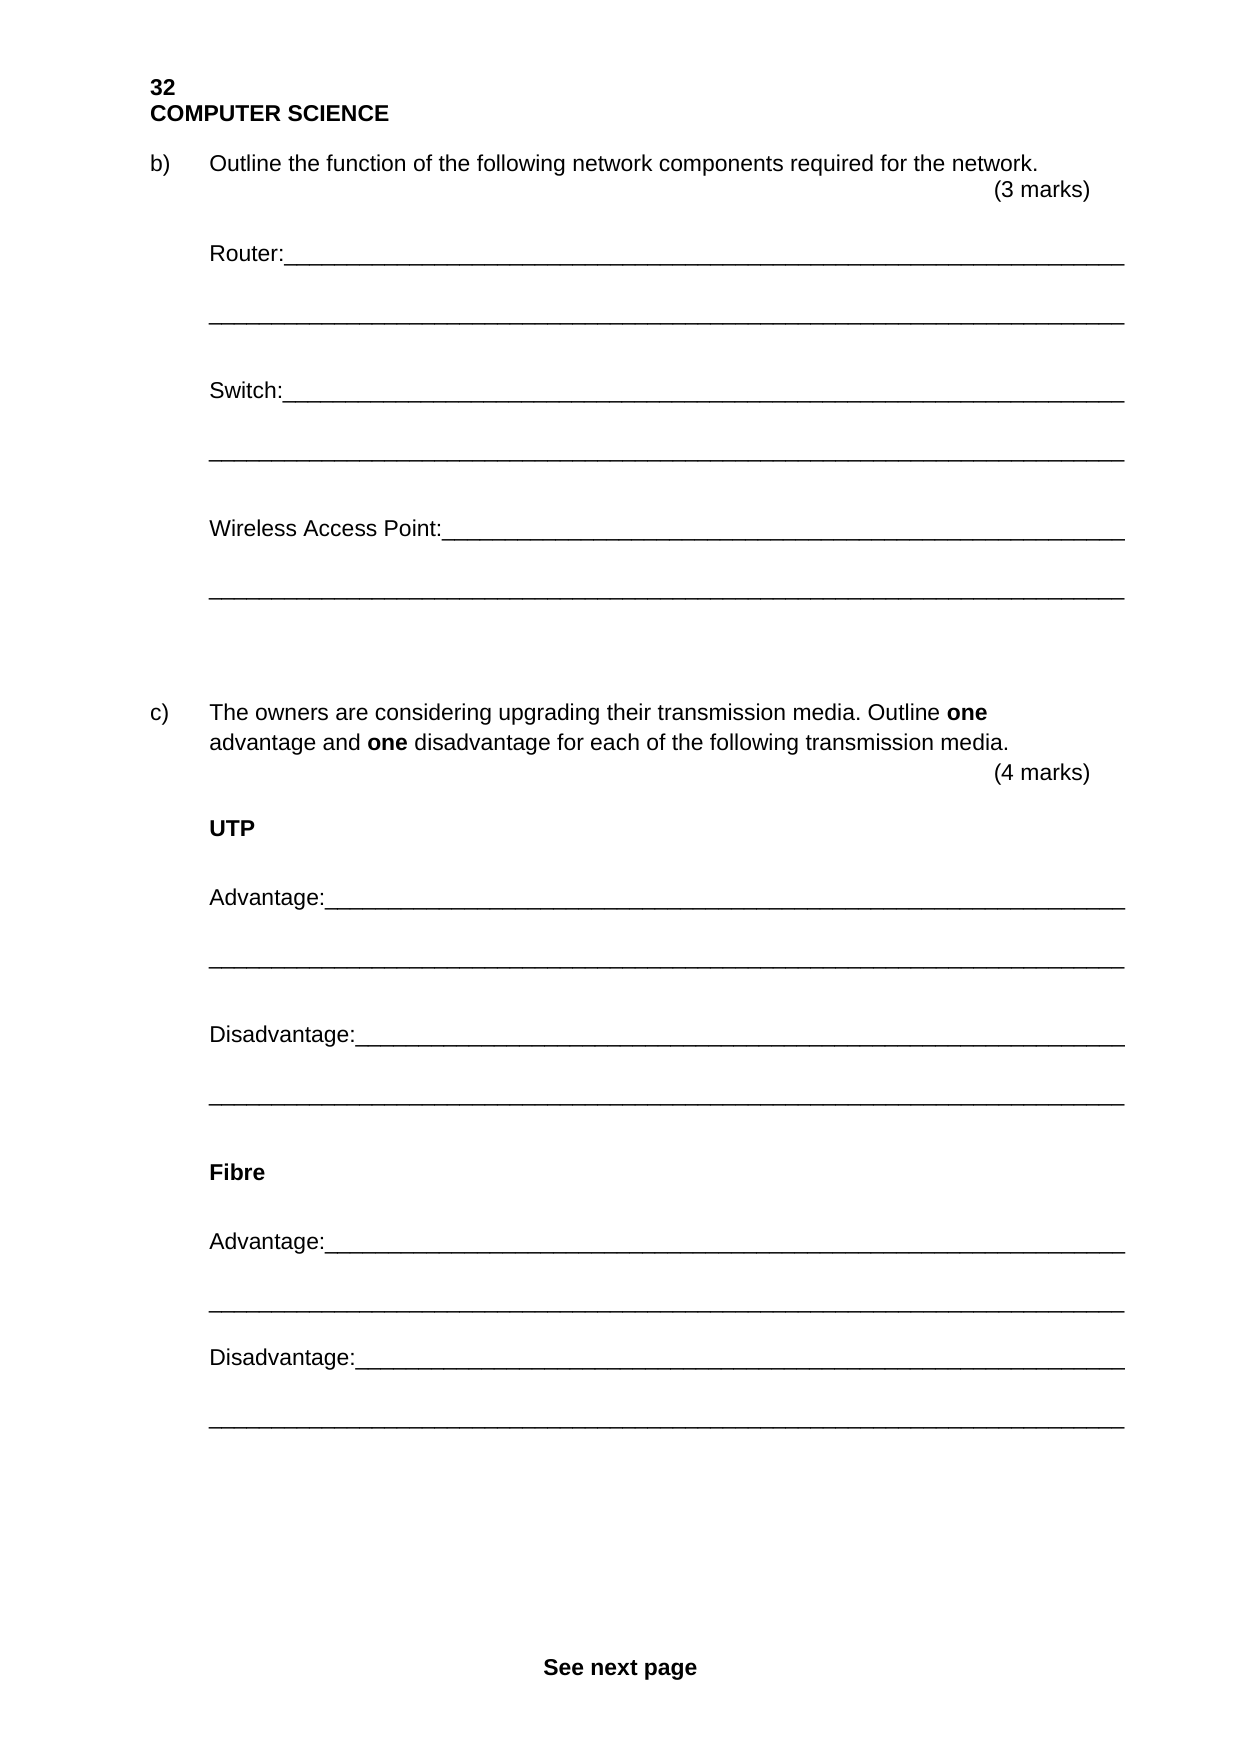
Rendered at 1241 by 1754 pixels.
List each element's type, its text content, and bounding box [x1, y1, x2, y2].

text Disadvantage: [209, 1021, 1090, 1048]
list Outline the function of the following network components required for the network. (3 marks) [150, 150, 1078, 203]
text Wireless Access Point: [209, 515, 1090, 541]
text Disadvantage: [209, 1344, 1090, 1371]
list The owners are considering upgrading their transmission media. Outline one advantage and one disadvantage for each of the following transmission media. (4 marks) [150, 699, 1078, 786]
text Advantage: [209, 884, 1090, 910]
text Router: [209, 240, 1090, 267]
text UTP [209, 814, 1090, 841]
text Fibre [209, 1158, 1090, 1185]
text Switch: [209, 377, 1090, 404]
text Advantage: [209, 1228, 1090, 1254]
